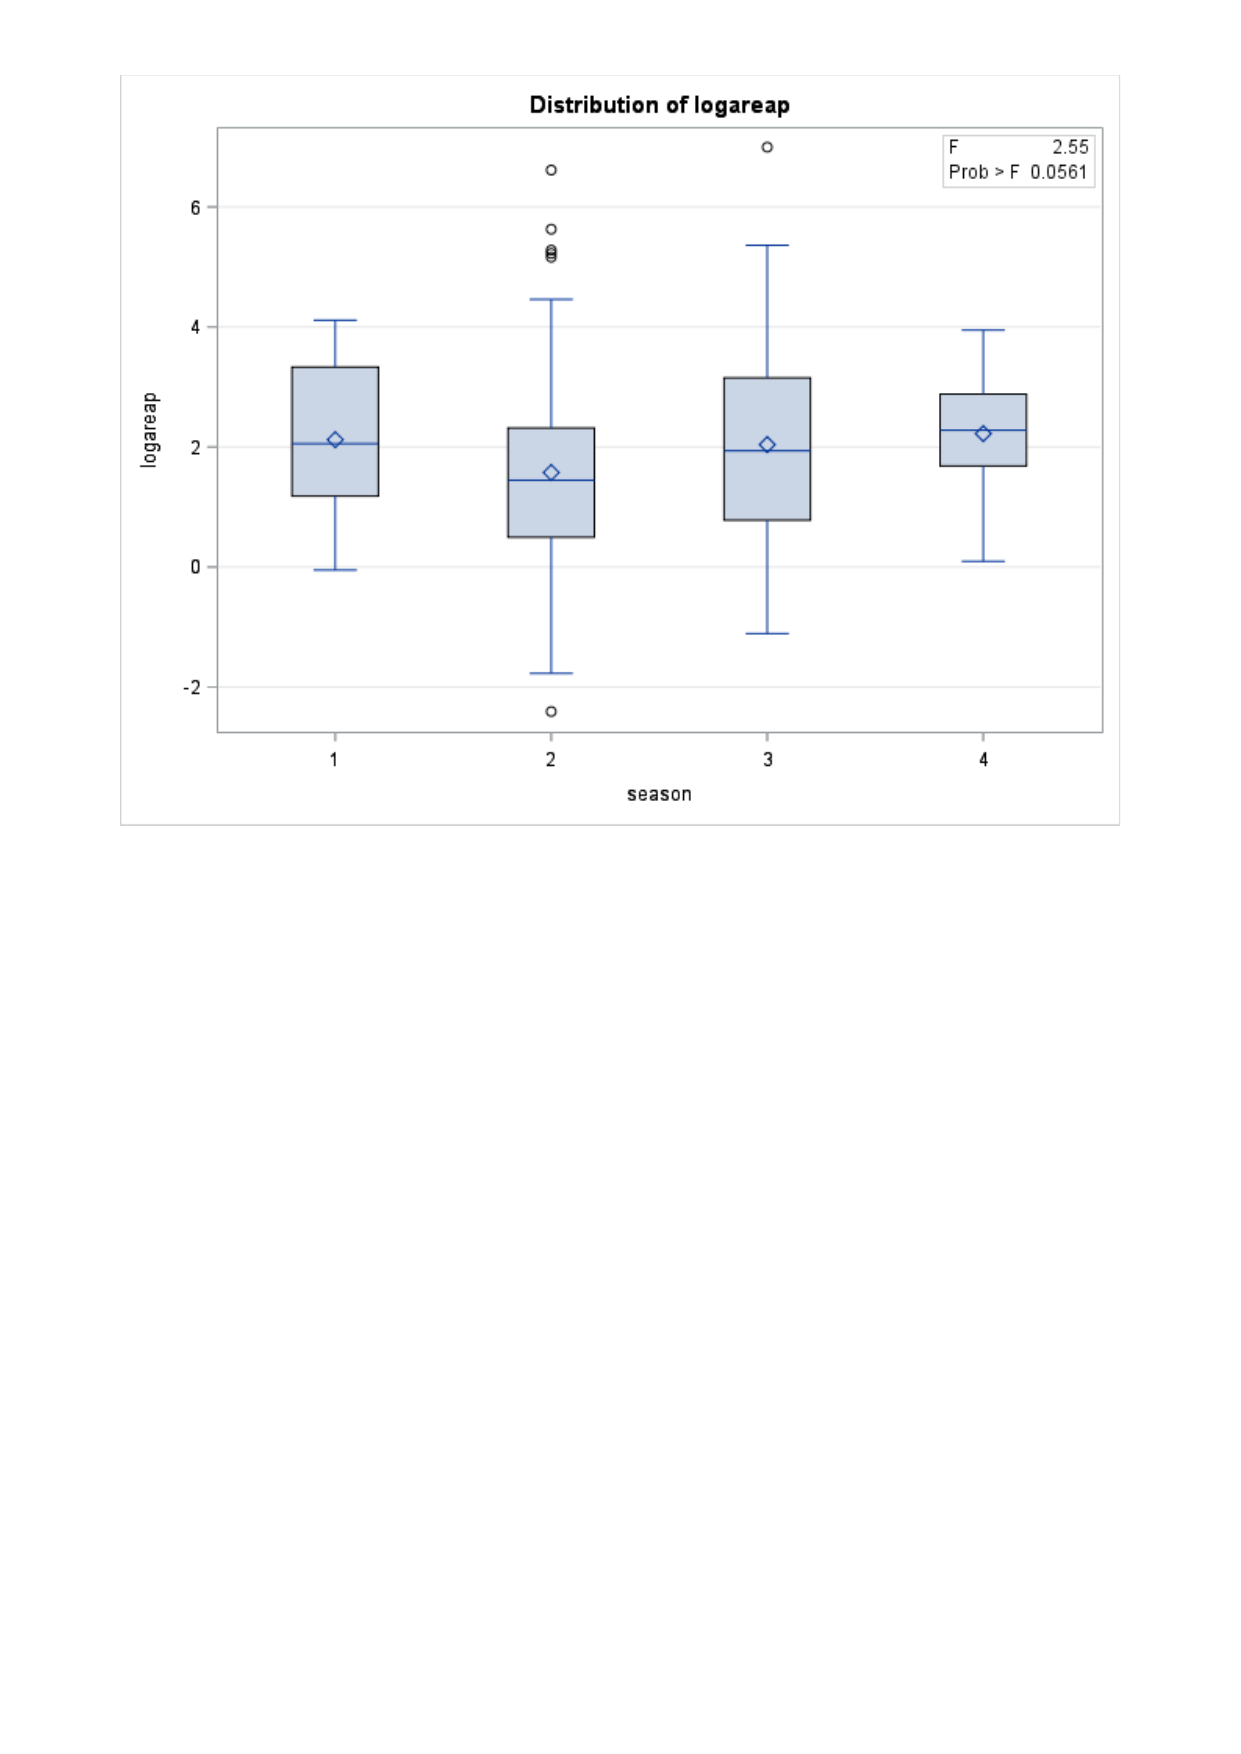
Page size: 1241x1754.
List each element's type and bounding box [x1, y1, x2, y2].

picture [120, 75, 1121, 826]
